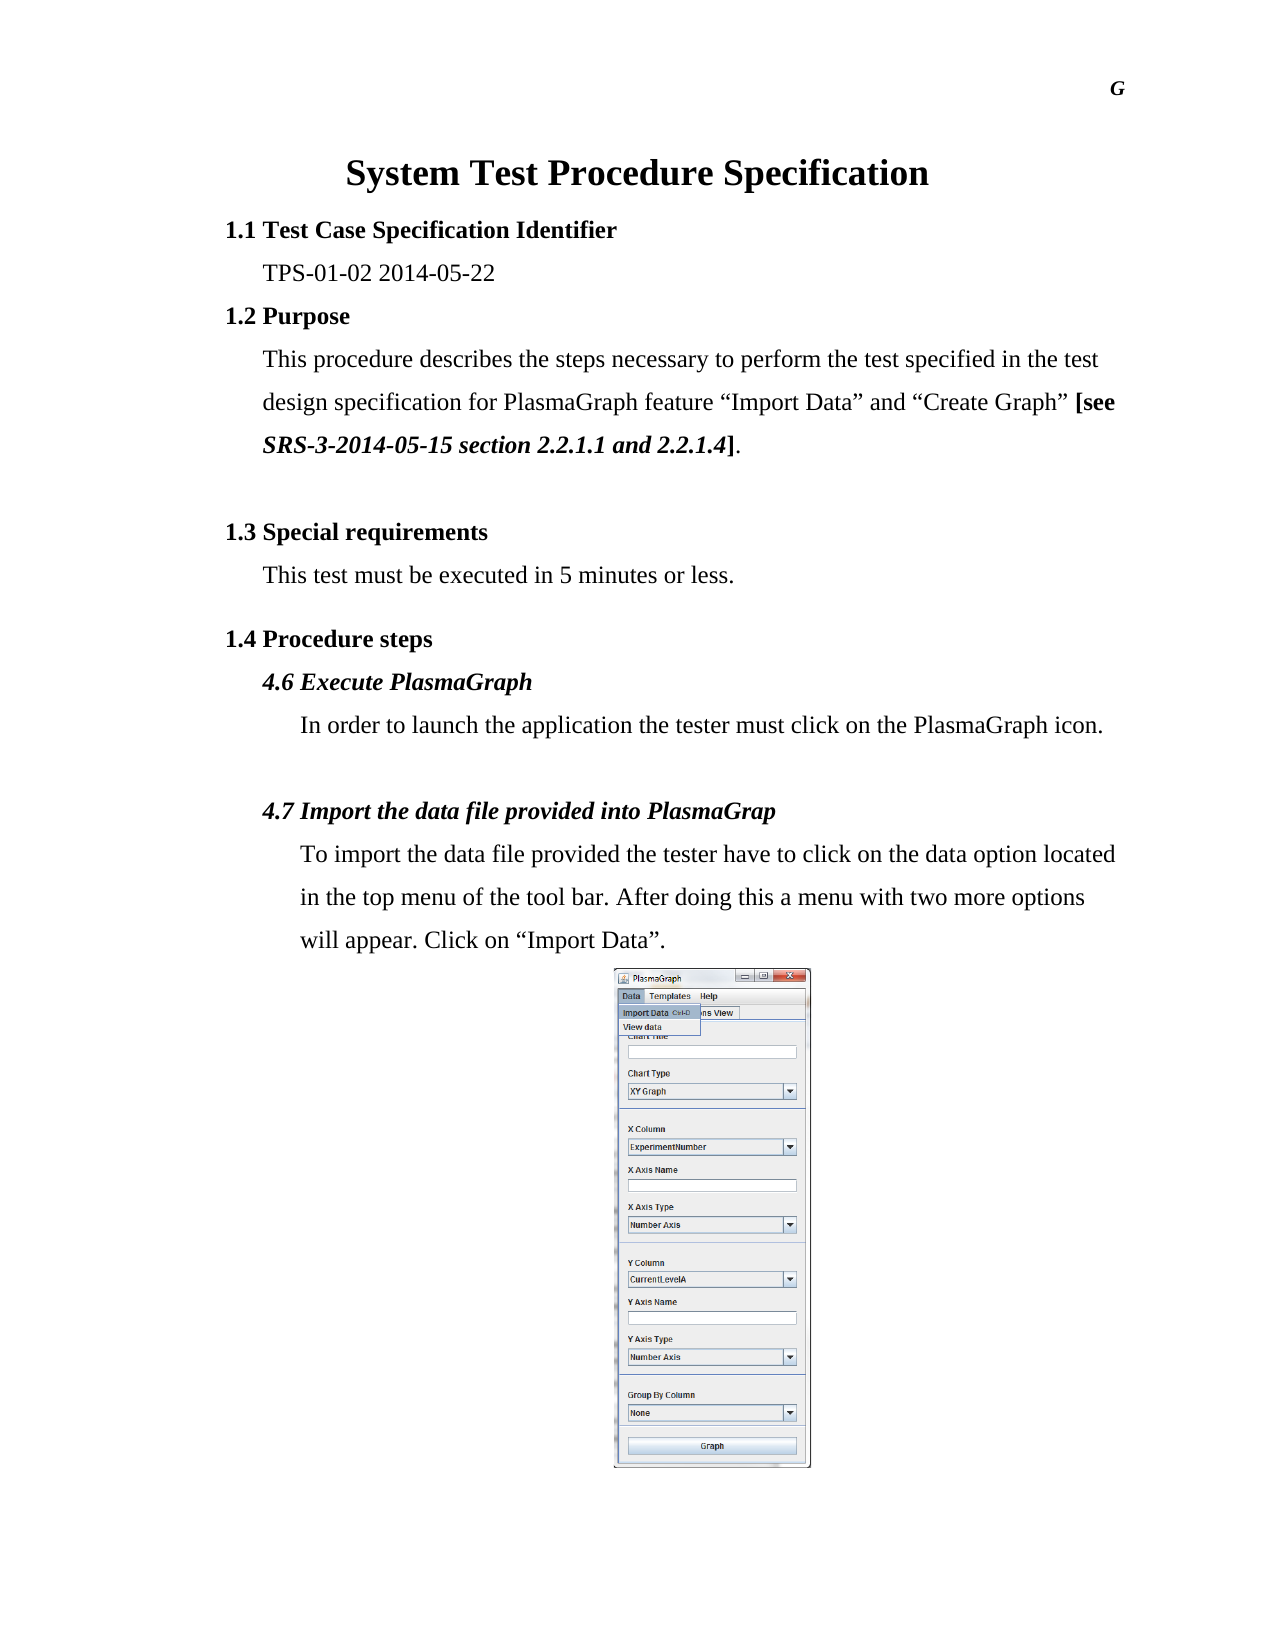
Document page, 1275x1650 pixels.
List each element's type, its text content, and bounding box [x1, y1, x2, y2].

list Test Case Specification Identifier [225, 215, 1125, 243]
list Import the data file provided into PlasmaGrap [262, 796, 1125, 825]
text To import the data file provided the tester have to click on the data option located in the top menu of the tool bar. After doing this a menu with two more options will appear. Click on “Import Data”. [300, 839, 1125, 954]
list Execute PlasmaGraph [262, 667, 1125, 696]
list Special requirements [225, 517, 1125, 545]
picture [613, 968, 812, 1468]
text System Test Procedure Specification [150, 150, 1125, 193]
list Purpose [225, 301, 1125, 330]
list Procedure steps [225, 624, 1125, 652]
text TPS-01-02 2014-05-22 [262, 258, 1125, 287]
text This test must be executed in 5 minutes or less. [262, 560, 1125, 588]
text In order to launch the application the tester must click on the PlasmaGraph icon. [300, 710, 1125, 739]
text This procedure describes the steps necessary to perform the test specified in the test design specification for PlasmaGraph feature “Import Data” and “Create Graph” [see SRS-3-2014-05-15 section 2.2.1.1 and 2.2.1.4]. [262, 344, 1125, 459]
